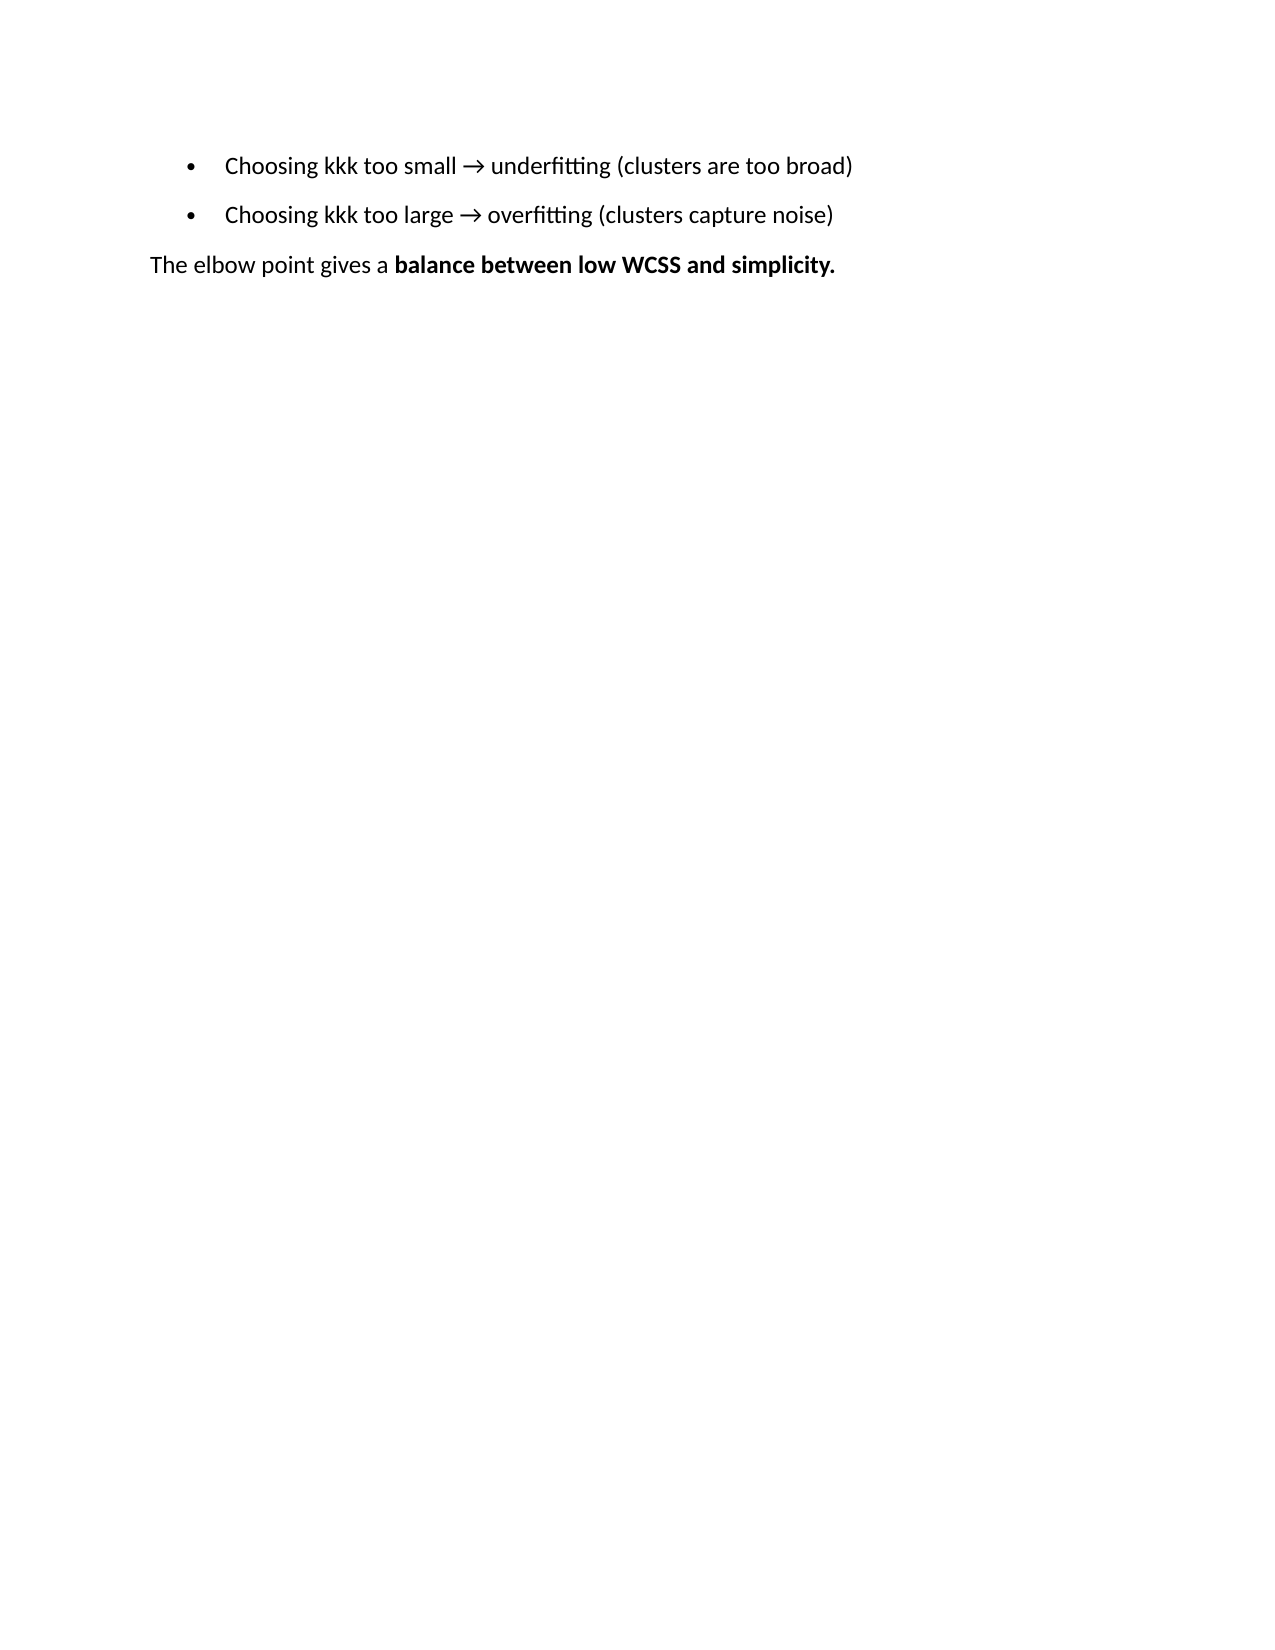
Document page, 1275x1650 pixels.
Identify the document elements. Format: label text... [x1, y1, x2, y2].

list Choosing kkk too large → overfitting (clusters capture noise) [187, 199, 1125, 230]
list Choosing kkk too small → underfitting (clusters are too broad) [187, 150, 1125, 181]
text The elbow point gives a balance between low WCSS and simplicity. [150, 249, 1125, 280]
